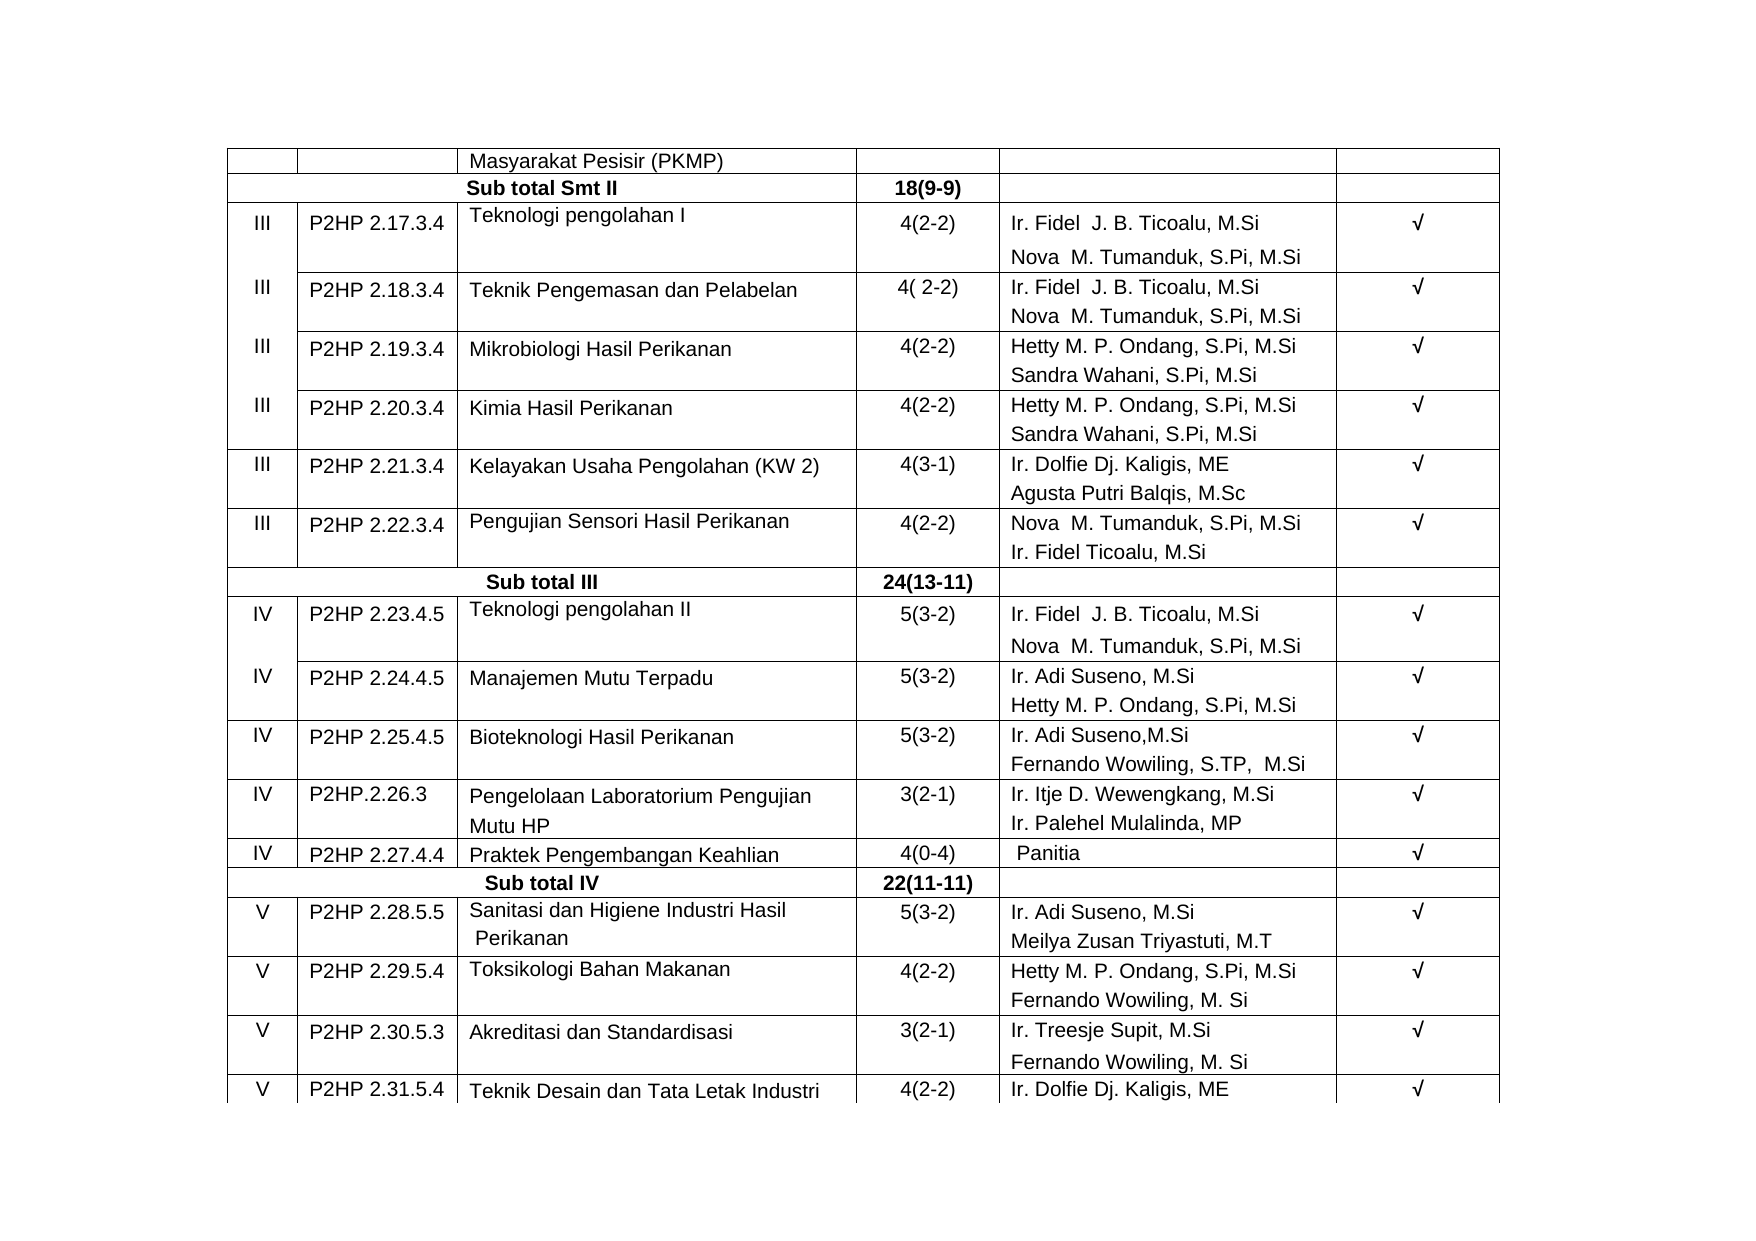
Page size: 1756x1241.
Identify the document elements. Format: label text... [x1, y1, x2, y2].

table_cell √ [1337, 203, 1499, 242]
table_cell [298, 749, 457, 779]
table_cell P2HP 2.24.4.5 [298, 662, 457, 690]
table_cell Hetty M. P. Ondang, S.Pi, M.Si [1000, 332, 1336, 360]
table_cell P2HP 2.20.3.4 [298, 391, 457, 419]
table_cell Fernando Wowiling, S.TP, M.Si [1000, 749, 1336, 779]
table_cell 5(3-2) [857, 721, 999, 749]
table_cell √ [1337, 780, 1499, 808]
table_cell [857, 478, 999, 508]
table_cell √ [1337, 450, 1499, 478]
table_cell [1337, 985, 1499, 1014]
table_cell [1337, 537, 1499, 567]
table_cell √ [1337, 1016, 1499, 1044]
table_cell Panitia [1000, 149, 1336, 173]
table_cell [228, 1044, 297, 1073]
table_cell Kimia Hasil Perikanan [458, 391, 856, 419]
table_cell Fernando Wowiling, M. Si [1000, 985, 1336, 1014]
table_cell Ir. Adi Suseno,M.Si [1000, 721, 1336, 749]
table_cell [857, 537, 999, 567]
table_cell [857, 1044, 999, 1073]
table_cell 4(2-2) [857, 332, 999, 360]
table_cell [857, 360, 999, 390]
table_cell 3(2-1) [857, 1016, 999, 1044]
table_cell [458, 537, 856, 567]
table_cell Kelayakan Usaha Pengolahan (KW 2) [458, 450, 856, 478]
table_cell [228, 749, 297, 779]
table_cell Sandra Wahani, S.Pi, M.Si [1000, 360, 1336, 390]
table_cell 4(2-2) [857, 1075, 999, 1103]
table_cell Ir. Dolfie Dj. Kaligis, ME [1000, 450, 1336, 478]
table_cell [458, 360, 856, 390]
table_cell [857, 926, 999, 956]
table_cell II [228, 149, 297, 173]
table_cell P2HP 2.23.4.5 [298, 597, 457, 631]
table_cell Mikrobiologi Hasil Perikanan [458, 332, 856, 360]
table_cell P2HP 2.29.5.4 [298, 957, 457, 985]
table_cell [1337, 568, 1499, 596]
table_cell V [228, 1075, 297, 1103]
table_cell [458, 149, 856, 173]
table_cell √ [1337, 149, 1499, 173]
table_cell [1337, 174, 1499, 202]
table_cell III [228, 450, 297, 478]
table_cell [1337, 478, 1499, 508]
table_cell √ [1337, 898, 1499, 926]
table_cell Akreditasi dan Standardisasi [458, 1016, 856, 1044]
table_cell [1337, 243, 1499, 272]
table_cell [228, 419, 297, 449]
table_cell [857, 301, 999, 331]
table_cell V [228, 898, 297, 926]
table_cell P2HP 2.18.3.4 [298, 273, 457, 301]
table_cell [298, 985, 457, 1014]
table_cell [857, 243, 999, 272]
table_cell Ir. Adi Suseno, M.Si [1000, 898, 1336, 926]
table_cell Sanitasi dan Higiene Industri Hasil [458, 898, 856, 926]
table_cell Hetty M. P. Ondang, S.Pi, M.Si [1000, 391, 1336, 419]
table_cell Ir. Fidel Ticoalu, M.Si [1000, 537, 1336, 567]
table_cell Hetty M. P. Ondang, S.Pi, M.Si [1000, 957, 1336, 985]
table_cell Ir. Adi Suseno, M.Si [1000, 662, 1336, 690]
table_cell III [228, 272, 297, 301]
table_cell P2HP 2.21.3.4 [298, 450, 457, 478]
table_cell Fernando Wowiling, M. Si [1000, 1044, 1336, 1073]
table_cell 22(11-11) [857, 868, 999, 897]
table_cell [857, 419, 999, 449]
table_cell Ir. Fidel J. B. Ticoalu, M.Si [1000, 597, 1336, 631]
table_cell 5(3-2) [857, 898, 999, 926]
table_cell 4( 2-2) [857, 273, 999, 301]
table_cell [298, 926, 457, 956]
table_cell Hetty M. P. Ondang, S.Pi, M.Si [1000, 690, 1336, 720]
table_cell [1337, 868, 1499, 897]
table_cell [458, 690, 856, 720]
table_cell Praktek Pengembangan Keahlian [458, 839, 856, 867]
table_cell Teknologi pengolahan II [458, 597, 856, 631]
table_cell [857, 690, 999, 720]
table_cell III [228, 509, 297, 537]
table_cell Ir. Palehel Mulalinda, MP [1000, 808, 1336, 838]
table_cell [857, 749, 999, 779]
table_cell [228, 690, 297, 720]
table_cell [458, 985, 856, 1014]
table_cell Nova M. Tumanduk, S.Pi, M.Si [1000, 509, 1336, 537]
table_cell √ [1337, 391, 1499, 419]
table_cell [298, 631, 457, 661]
table_cell [1337, 749, 1499, 779]
table_cell Sub total IV [228, 868, 856, 897]
table_cell P2HP 2.31.5.4 [298, 1075, 457, 1103]
table_cell [298, 808, 457, 838]
table_cell [298, 360, 457, 390]
table_cell Ir. Dolfie Dj. Kaligis, ME [1000, 1075, 1336, 1103]
table_cell Ir. Treesje Supit, M.Si [1000, 1016, 1336, 1044]
table_cell 5(3-2) [857, 662, 999, 690]
table_cell Toksikologi Bahan Makanan [458, 957, 856, 985]
table_cell Ir. Itje D. Wewengkang, M.Si [1000, 780, 1336, 808]
table_cell [1000, 174, 1336, 202]
table_cell 2(0-2) [857, 149, 999, 173]
table_cell 4(2-2) [857, 509, 999, 537]
table_cell [458, 749, 856, 779]
table_cell √ [1337, 957, 1499, 985]
table_cell Agusta Putri Balqis, M.Sc [1000, 478, 1336, 508]
table_cell [857, 808, 999, 838]
table_cell [857, 985, 999, 1014]
table_cell [1337, 631, 1499, 661]
table_cell [298, 537, 457, 567]
table_cell [1337, 1044, 1499, 1073]
table_cell Sub total Smt II [228, 174, 856, 202]
table_cell [1337, 419, 1499, 449]
table_cell √ [1337, 597, 1499, 631]
table_cell 4(3-1) [857, 450, 999, 478]
table_cell IV [228, 721, 297, 749]
table_cell Teknik Desain dan Tata Letak Industri [458, 1075, 856, 1103]
table_cell Sandra Wahani, S.Pi, M.Si [1000, 419, 1336, 449]
table_cell IV [228, 597, 297, 631]
table_cell [228, 478, 297, 508]
table_cell Teknologi pengolahan I [458, 203, 856, 242]
table_cell [228, 243, 297, 272]
table_cell √ [1337, 839, 1499, 867]
table_cell 3(2-1) [857, 780, 999, 808]
table_cell P2HP.2.26.3 [298, 780, 457, 808]
table_cell [1000, 568, 1336, 596]
table_cell Manajemen Mutu Terpadu [458, 662, 856, 690]
table_cell P2HP 2.25.4.5 [298, 721, 457, 749]
table_cell III [228, 390, 297, 419]
table_cell 4(2-2) [857, 203, 999, 242]
table_cell [458, 1044, 856, 1073]
table_cell [458, 301, 856, 331]
table_cell Ir. Fidel J. B. Ticoalu, M.Si [1000, 203, 1336, 242]
table_cell [458, 478, 856, 508]
table_cell √ [1337, 332, 1499, 360]
table_cell 24(13-11) [857, 568, 999, 596]
table_cell P2HP 2.30.5.3 [298, 1016, 457, 1044]
table_cell V [228, 1016, 297, 1044]
table_cell Nova M. Tumanduk, S.Pi, M.Si [1000, 301, 1336, 331]
table_cell Teknik Pengemasan dan Pelabelan [458, 273, 856, 301]
table_cell Perikanan [458, 926, 856, 956]
table_cell Pengujian Sensori Hasil Perikanan [458, 509, 856, 537]
table_cell 5(3-2) [857, 597, 999, 631]
table_cell 4(2-2) [857, 391, 999, 419]
table_cell [458, 243, 856, 272]
table_cell 4(0-4) [857, 839, 999, 867]
table_cell [228, 360, 297, 390]
table_cell Bioteknologi Hasil Perikanan [458, 721, 856, 749]
table_cell IV [228, 780, 297, 808]
table_cell √ [1337, 662, 1499, 690]
table_cell PKP. 1.07.2.2 [298, 149, 457, 173]
table_cell [228, 808, 297, 838]
table_cell P2HP 2.22.3.4 [298, 509, 457, 537]
table_cell P2HP 2.19.3.4 [298, 332, 457, 360]
table_cell Meilya Zusan Triyastuti, M.T [1000, 926, 1336, 956]
table_cell [1000, 868, 1336, 897]
table_cell Sub total III [228, 568, 856, 596]
table_cell [458, 631, 856, 661]
table_cell [228, 301, 297, 331]
table_cell [1337, 690, 1499, 720]
table_cell [298, 1044, 457, 1073]
table_cell P2HP 2.27.4.4 [298, 839, 457, 867]
table_cell [298, 690, 457, 720]
table_cell [228, 985, 297, 1014]
table_cell [298, 243, 457, 272]
table_cell IV [228, 839, 297, 867]
table_cell [298, 478, 457, 508]
table_cell IV [228, 661, 297, 690]
table_cell √ [1337, 721, 1499, 749]
table_cell Nova M. Tumanduk, S.Pi, M.Si [1000, 631, 1336, 661]
table_cell √ [1337, 1075, 1499, 1103]
table_cell P2HP 2.28.5.5 [298, 898, 457, 926]
table_cell Ir. Fidel J. B. Ticoalu, M.Si [1000, 273, 1336, 301]
table_cell V [228, 957, 297, 985]
table_cell 18(9-9) [857, 174, 999, 202]
table_cell [458, 419, 856, 449]
table_cell [857, 631, 999, 661]
table_cell [298, 419, 457, 449]
table_cell Panitia [1000, 839, 1336, 867]
table_cell [228, 537, 297, 567]
table_cell [1337, 301, 1499, 331]
table_cell [1337, 926, 1499, 956]
table_cell P2HP 2.17.3.4 [298, 203, 457, 242]
table_cell [1337, 360, 1499, 390]
table_cell [228, 631, 297, 661]
table_cell [228, 926, 297, 956]
table_cell III [228, 203, 297, 242]
table_cell III [228, 331, 297, 360]
table_cell [1337, 808, 1499, 838]
table_cell [298, 301, 457, 331]
table_cell √ [1337, 509, 1499, 537]
table_cell Pengelolaan Laboratorium Pengujian [458, 780, 856, 808]
table_cell Nova M. Tumanduk, S.Pi, M.Si [1000, 243, 1336, 272]
table_cell Mutu HP [458, 808, 856, 838]
table_cell √ [1337, 273, 1499, 301]
table_cell 4(2-2) [857, 957, 999, 985]
